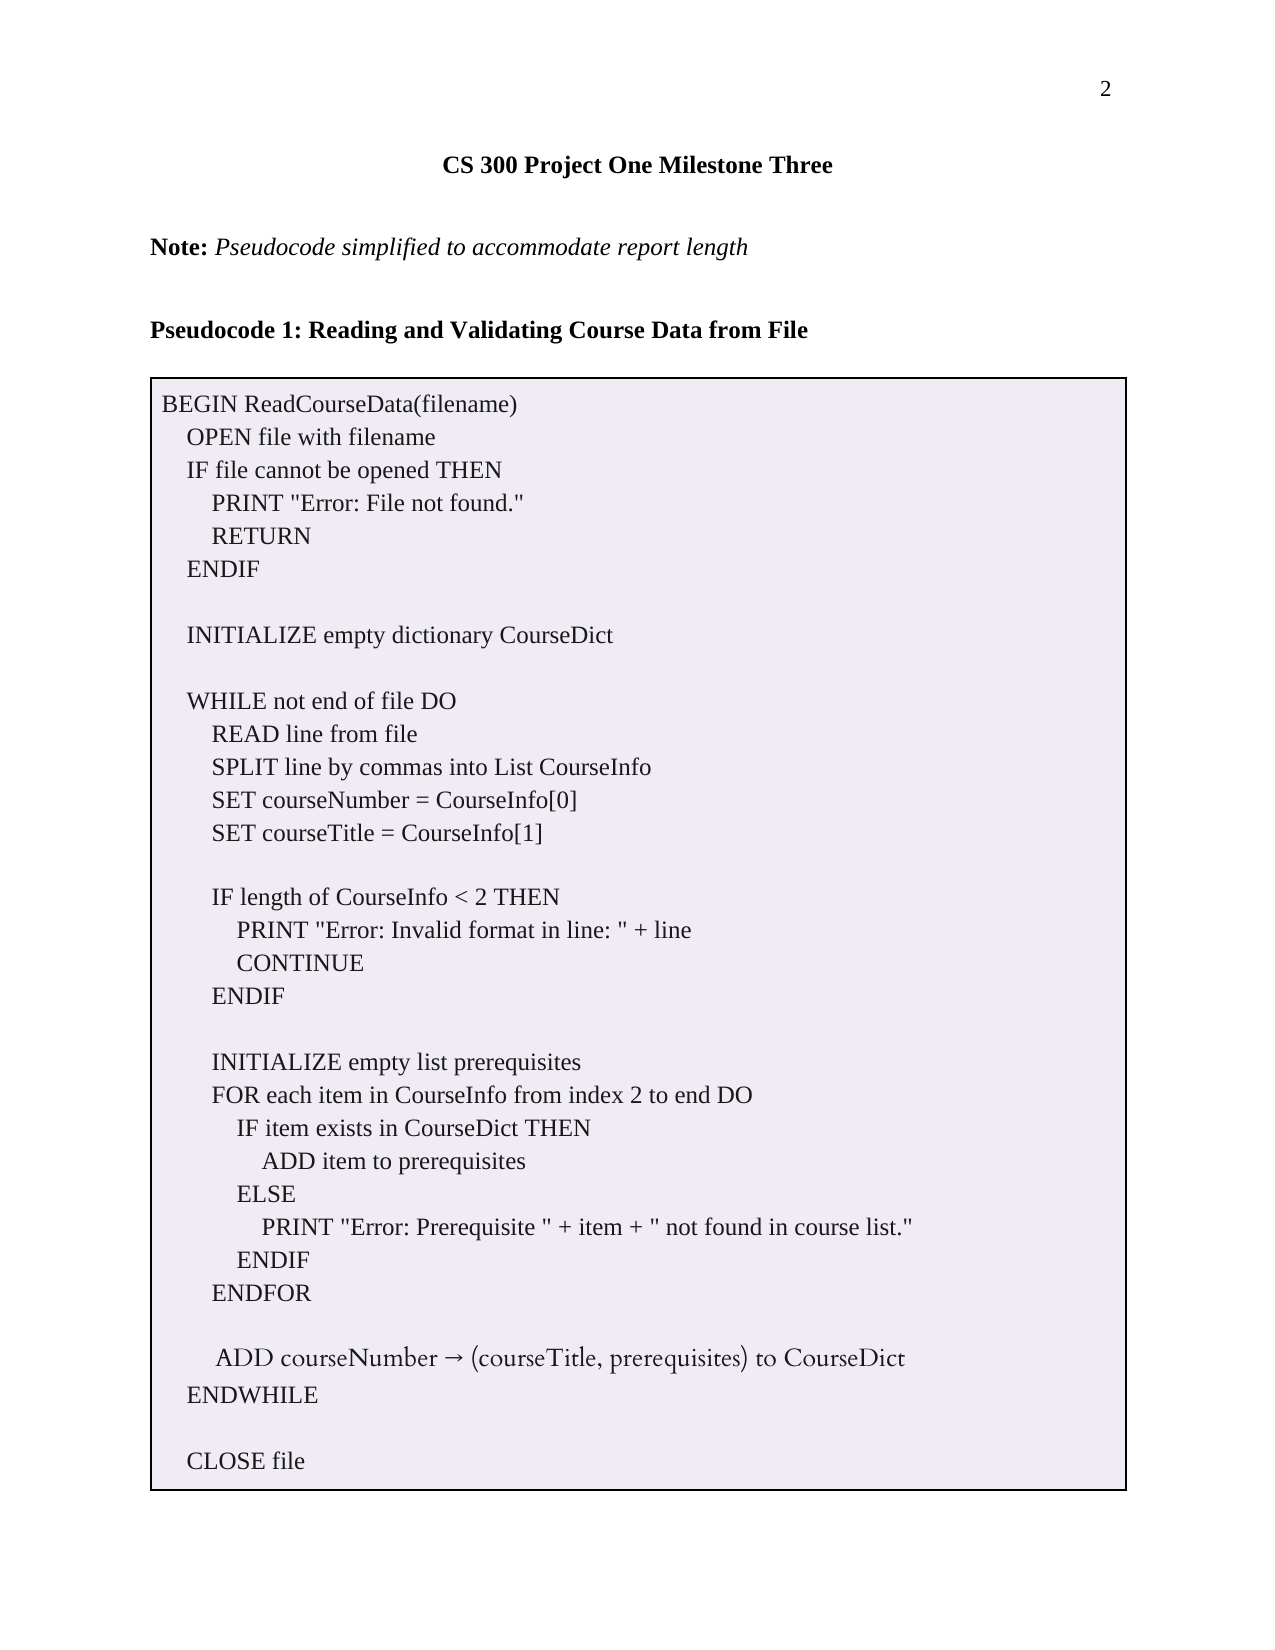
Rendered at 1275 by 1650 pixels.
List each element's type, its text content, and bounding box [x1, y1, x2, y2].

text Pseudocode 1: Reading and Validating Course Data from File [150, 315, 1125, 344]
text CS 300 Project One Milestone Three [150, 150, 1125, 179]
text Note: Pseudocode simplified to accommodate report length [150, 232, 1125, 261]
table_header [152, 379, 1125, 1489]
